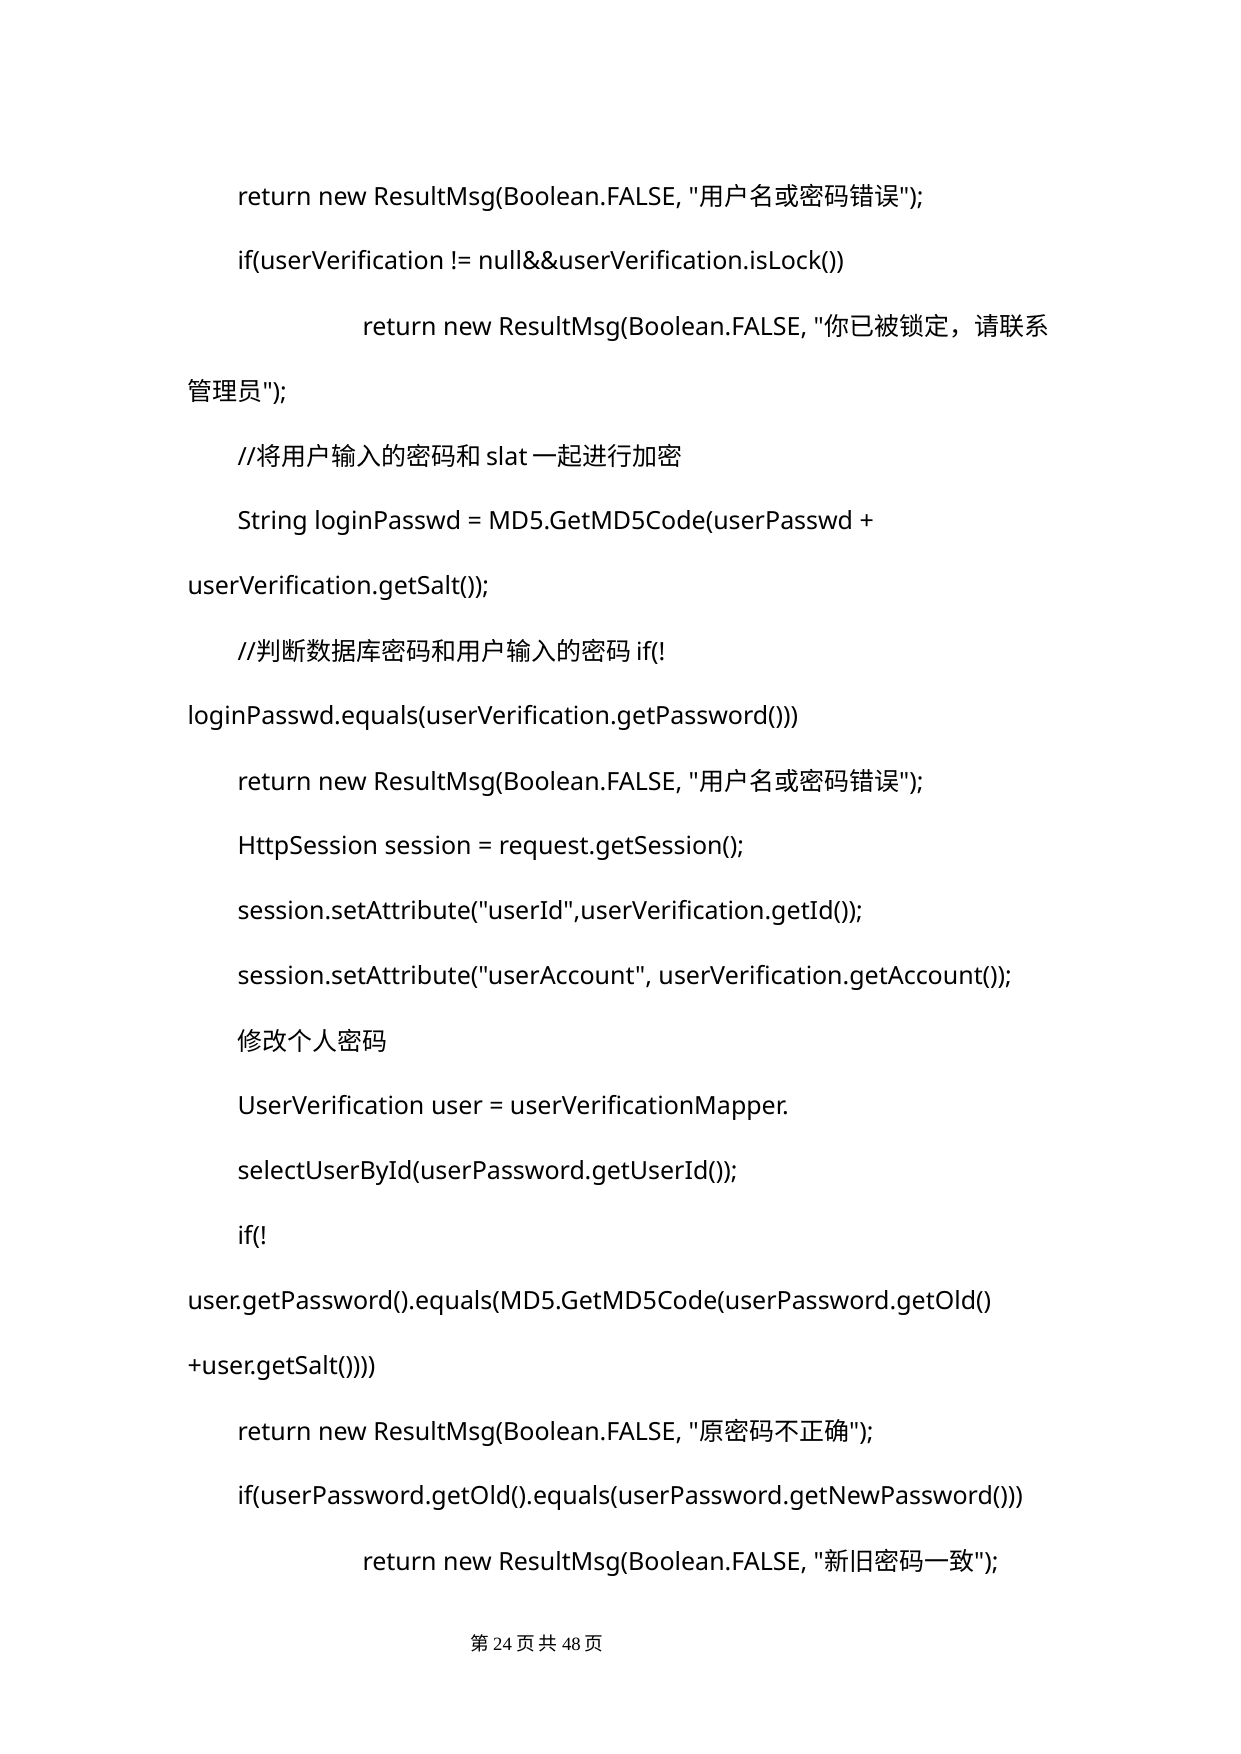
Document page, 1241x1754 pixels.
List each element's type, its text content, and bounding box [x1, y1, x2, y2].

text return new ResultMsg(Boolean.FALSE, "用户名或密码错误"); [187, 747, 1053, 812]
text //判断数据库密码和用户输入的密码if(!loginPasswd.equals(userVerification.getPassword())) [187, 617, 1053, 747]
text return new ResultMsg(Boolean.FALSE, "你已被锁定，请联系管理员"); [187, 292, 1053, 422]
list 修改个人密码 [187, 1007, 1053, 1072]
text HttpSession session = request.getSession(); [187, 812, 1053, 877]
text return new ResultMsg(Boolean.FALSE, "原密码不正确"); [187, 1397, 1053, 1462]
text UserVerification user = userVerificationMapper. [187, 1072, 1053, 1137]
text return new ResultMsg(Boolean.FALSE, "新旧密码一致"); [187, 1527, 1053, 1592]
text if(userVerification != null&&userVerification.isLock()) [187, 227, 1053, 292]
text if(!user.getPassword().equals(MD5.GetMD5Code(userPassword.getOld()+user.getSalt()))) [187, 1202, 1053, 1397]
text //将用户输入的密码和slat一起进行加密 [187, 422, 1053, 487]
text return new ResultMsg(Boolean.FALSE, "用户名或密码错误"); [187, 162, 1053, 227]
text session.setAttribute("userAccount", userVerification.getAccount()); [187, 942, 1053, 1007]
text selectUserById(userPassword.getUserId()); [187, 1137, 1053, 1202]
text if(userPassword.getOld().equals(userPassword.getNewPassword())) [187, 1462, 1053, 1527]
text String loginPasswd = MD5.GetMD5Code(userPasswd + userVerification.getSalt()); [187, 487, 1053, 617]
text session.setAttribute("userId",userVerification.getId()); [187, 877, 1053, 942]
